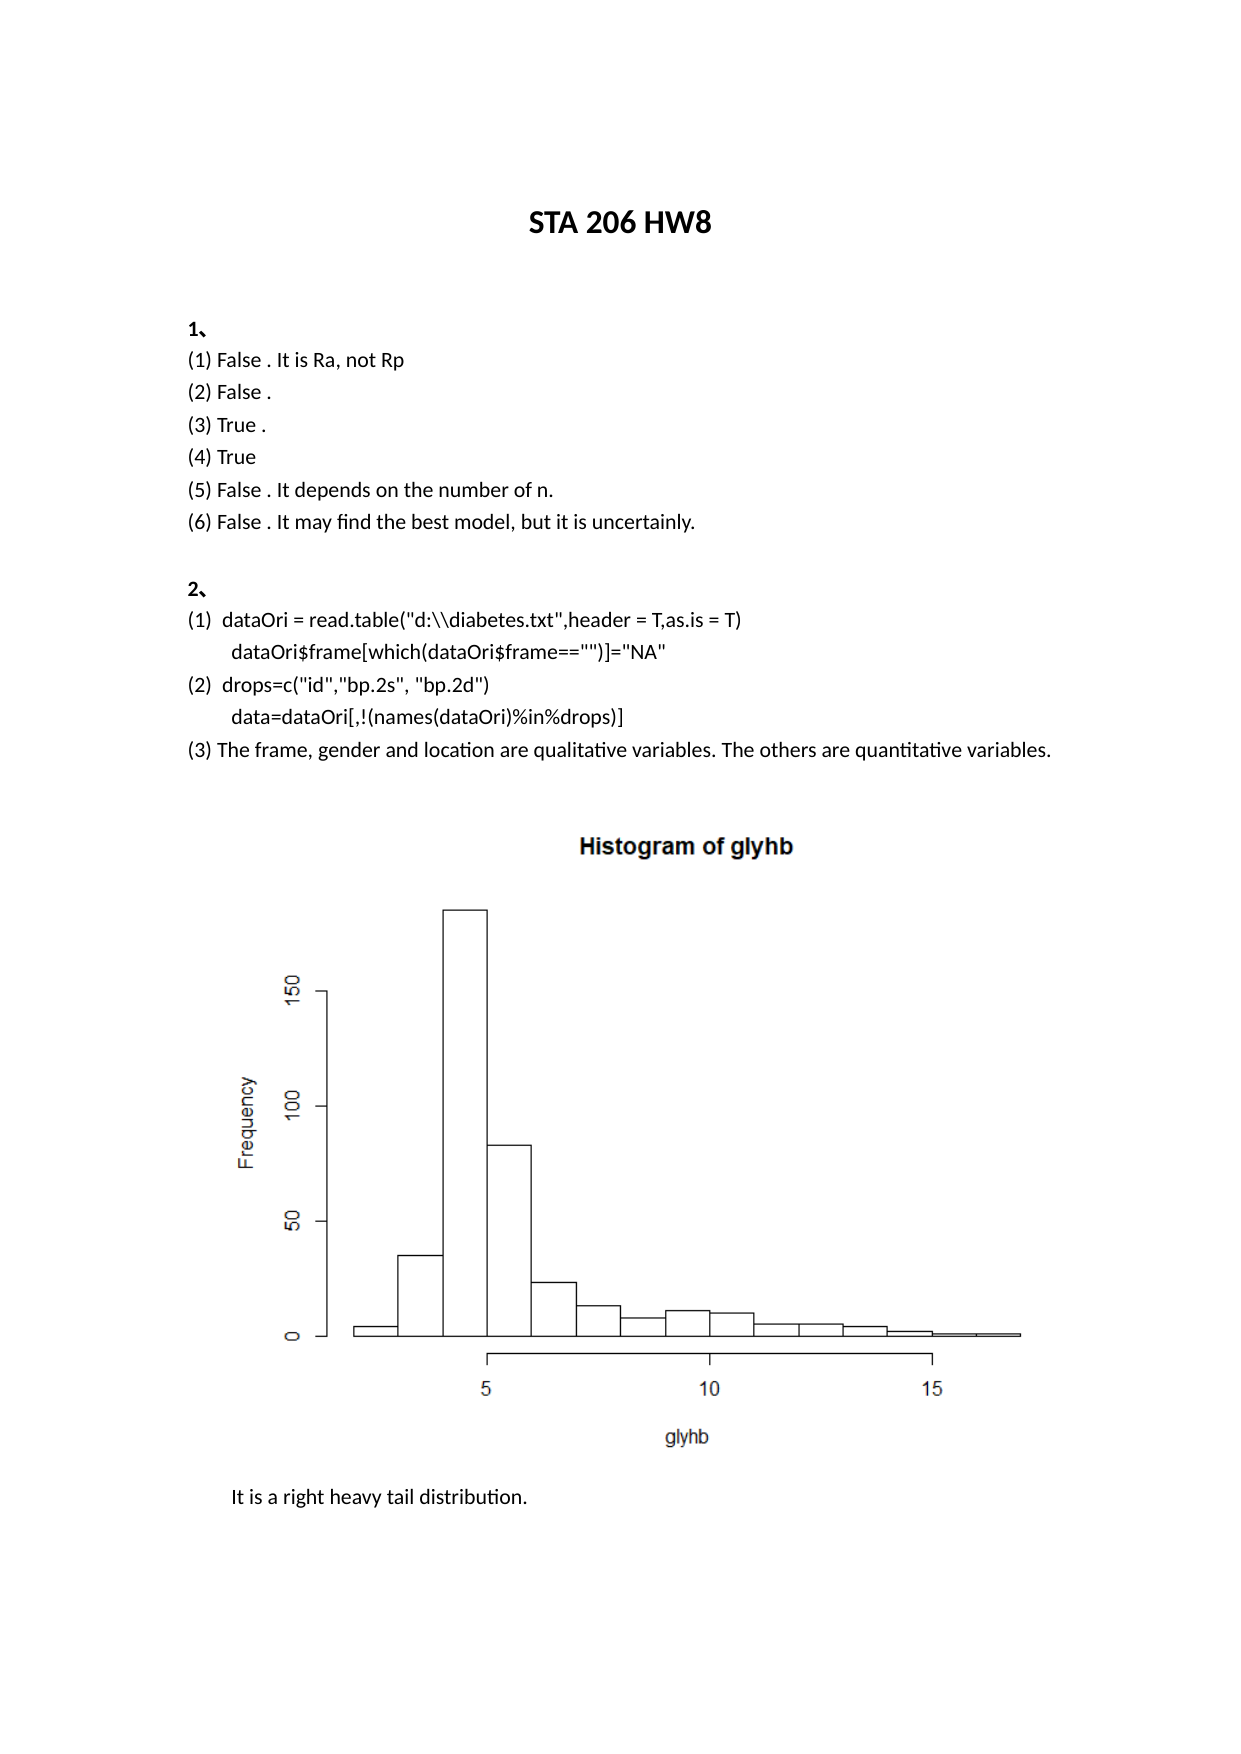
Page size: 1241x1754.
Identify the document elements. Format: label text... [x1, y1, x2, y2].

list False . [187, 375, 1053, 408]
list True . [187, 408, 1053, 440]
text 1、 [187, 310, 1053, 343]
picture [231, 797, 1097, 1473]
list False . It is Ra, not Rp [187, 343, 1053, 375]
list False . It depends on the number of n. [187, 473, 1053, 505]
list 2、 [187, 570, 1053, 603]
list The frame, gender and location are qualitative variables. The others are quantitative variables. [187, 733, 1053, 765]
list dataOri$frame[which(dataOri$frame=="")]="NA" [187, 635, 1053, 668]
list True [187, 440, 1053, 473]
list drops=c("id","bp.2s", "bp.2d") [187, 668, 1053, 700]
list dataOri = read.table("d:\\diabetes.txt",header = T,as.is = T) [187, 603, 1053, 635]
list data=dataOri[,!(names(dataOri)%in%drops)] [187, 700, 1053, 733]
list It is a right heavy tail distribution. [231, 1480, 1053, 1513]
subtitle STA 206 HW8 [187, 189, 1053, 254]
list False . It may find the best model, but it is uncertainly. [187, 505, 1053, 538]
